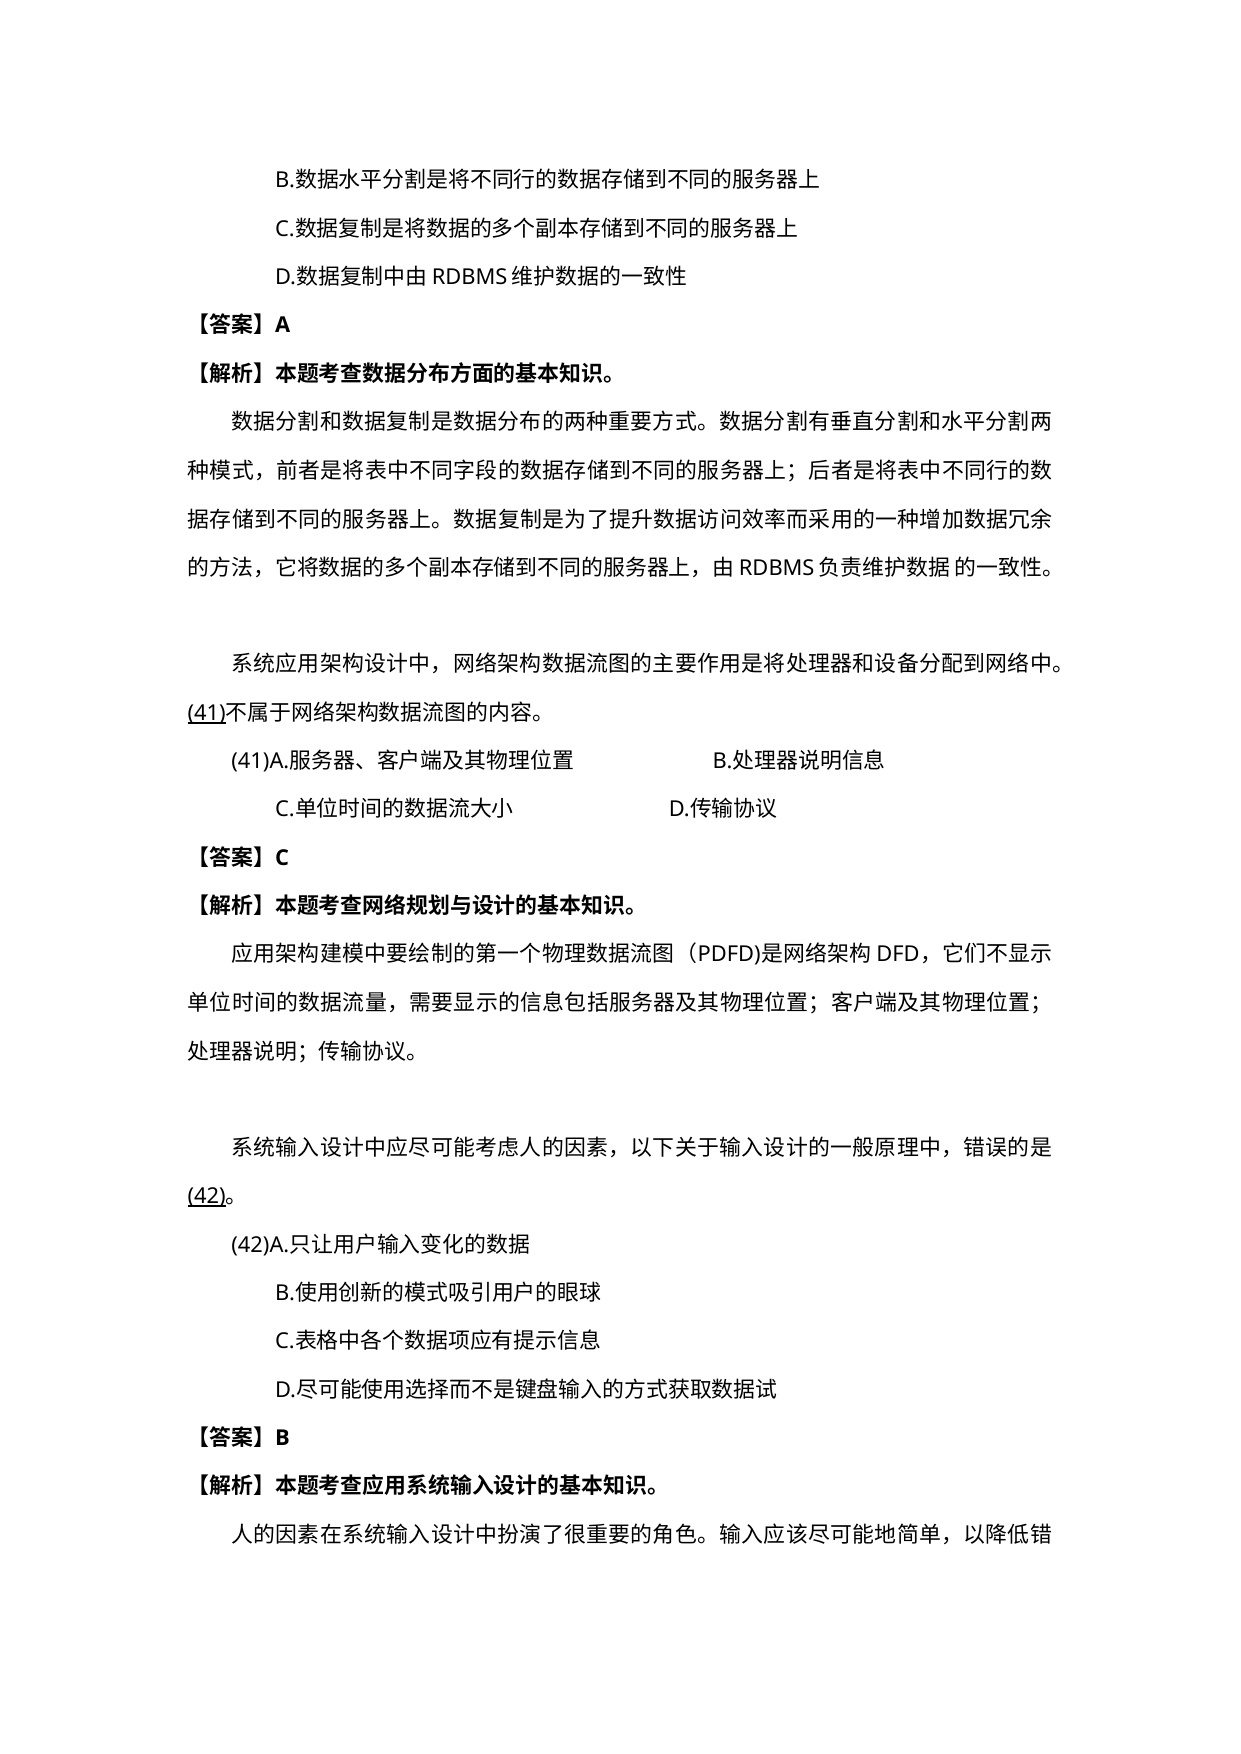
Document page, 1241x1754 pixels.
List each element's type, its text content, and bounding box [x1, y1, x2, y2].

text 数据分割和数据复制是数据分布的两种重要方式。数据分割有垂直分割和水平分割两种模式，前者是将表中不同字段的数据存储到不同的服务器上；后者是将表中不同行的数据存储到不同的服务器上。数据复制是为了提升数据访问效率而采用的一种增加数据冗余的方法，它将数据的多个副本存储到不同的服务器上，由RDBMS负责维护数据 的一致性。 [187, 404, 1053, 582]
text D.数据复制中由RDBMS维护数据的一致性 [187, 259, 1053, 291]
text 【答案】B [187, 1420, 1053, 1452]
text (42)A.只让用户输入变化的数据 [187, 1226, 1053, 1259]
text 【解析】本题考查应用系统输入设计的基本知识。 [187, 1468, 1053, 1501]
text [187, 1516, 1053, 1549]
text 【答案】A [187, 307, 1053, 339]
text 系统应用架构设计中，网络架构数据流图的主要作用是将处理器和设备分配到网络中。(41)不属于网络架构数据流图的内容。 [187, 646, 1053, 727]
text C.数据复制是将数据的多个副本存储到不同的服务器上 [187, 210, 1053, 243]
text 应用架构建模中要绘制的第一个物理数据流图（PDFD)是网络架构DFD，它们不显示单位时间的数据流量，需要显示的信息包括服务器及其物理位置；客户端及其物理位置；处理器说明；传输协议。 [187, 936, 1053, 1066]
text (41)A.服务器、客户端及其物理位置 B.处理器说明信息 [187, 743, 1053, 775]
text 【解析】本题考查数据分布方面的基本知识。 [187, 355, 1053, 388]
text B.数据水平分割是将不同行的数据存储到不同的服务器上 [187, 162, 1053, 194]
text 【解析】本题考查网络规划与设计的基本知识。 [187, 888, 1053, 920]
text B.使用创新的模式吸引用户的眼球 [231, 1275, 1053, 1307]
text C.表格中各个数据项应有提示信息 [187, 1323, 1053, 1356]
text 【答案】C [187, 839, 1053, 872]
text D.尽可能使用选择而不是键盘输入的方式获取数据试 [231, 1371, 1053, 1404]
text C.单位时间的数据流大小 D.传输协议 [187, 791, 1053, 823]
text 系统输入设计中应尽可能考虑人的因素，以下关于输入设计的一般原理中，错误的是(42)。 [187, 1129, 1053, 1211]
